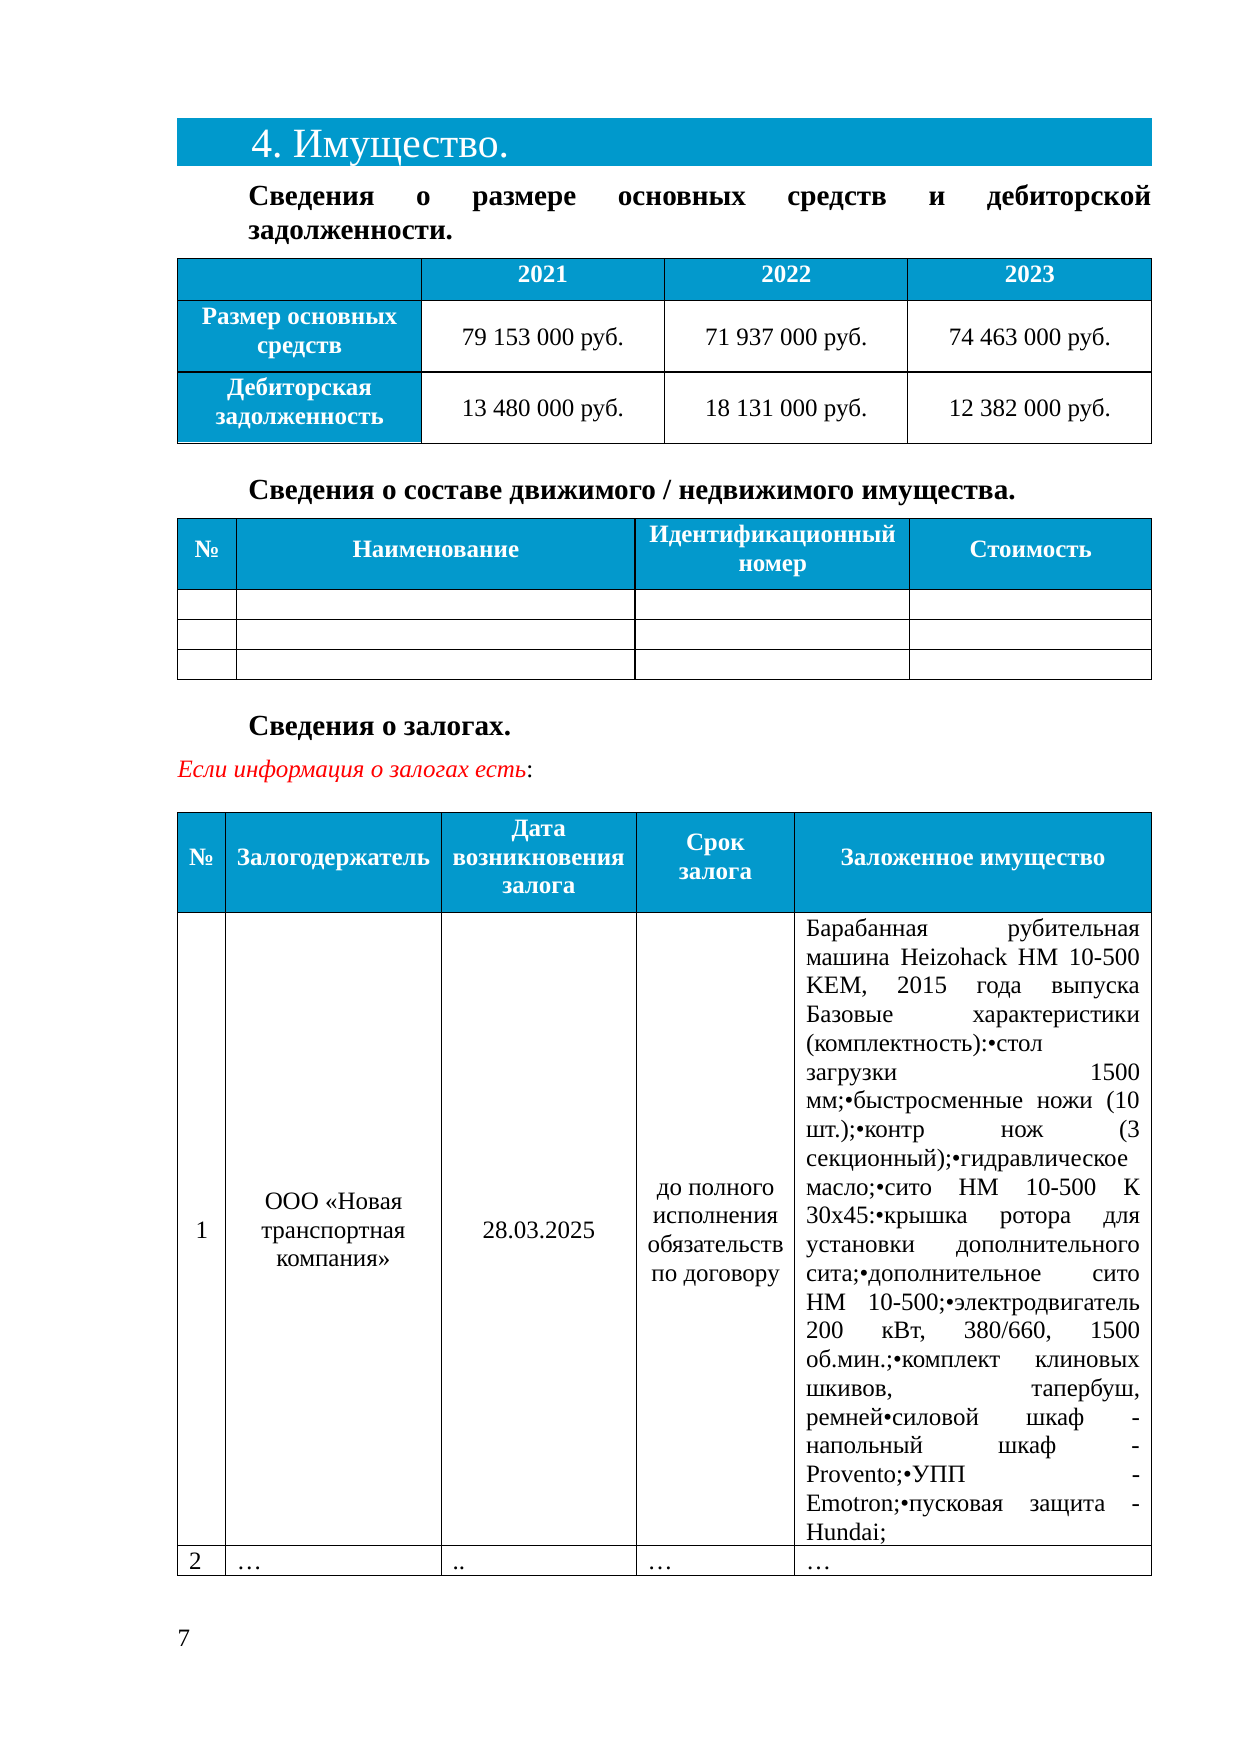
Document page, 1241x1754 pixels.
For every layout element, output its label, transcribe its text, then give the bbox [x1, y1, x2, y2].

table_cell [237, 620, 634, 649]
table_cell … [637, 1546, 794, 1575]
table_header Наименование [237, 519, 634, 589]
table_cell Размер основных средств [178, 301, 421, 371]
table_cell 28.03.2025 [442, 913, 636, 1545]
table_cell … [795, 1546, 1151, 1575]
table_cell [178, 590, 236, 619]
table_header Стоимость [910, 519, 1151, 589]
table_cell 2 [178, 1546, 225, 1575]
table_cell [178, 620, 236, 649]
subtitle Сведения о составе движимого / недвижимого имущества. [248, 472, 1152, 506]
table_header 2022 [665, 259, 907, 300]
table_cell 74 463 000 руб. [908, 301, 1151, 371]
table_cell 13 480 000 руб. [422, 373, 664, 442]
table_cell [237, 650, 634, 679]
table_cell ООО «Новая транспортная компания» [226, 913, 441, 1545]
table_cell до полного исполнения обязательств по договору [637, 913, 794, 1545]
table_header Заложенное имущество [795, 813, 1151, 912]
table_cell … [226, 1546, 441, 1575]
subtitle Сведения о размере основных средств и дебиторской задолженности. [248, 178, 1152, 246]
table_cell Барабанная рубительная машина Heizohack HM 10-500 KEM, 2015 года выпуска Базовые характеристики (комплектность):•стол загрузки 1500 мм;•быстросменные ножи (10 шт.);•контр нож (3 секционный);•гидравлическое масло;•сито НМ 10-500 К 30x45:•крышка ротора для установки дополнительного сита;•дополнительное сито НМ 10-500;•электродвигатель 200 кВт, 380/660, 1500 об.мин.;•комплект клиновых шкивов, тапербуш, ремней•силовой шкаф - напольный шкаф - Provento;•УПП - Emotron;•пусковая защита - Hundai; [795, 913, 1151, 1545]
table_header Дата возникновения залога [442, 813, 636, 912]
table_header Залогодержатель [226, 813, 441, 912]
table_cell [910, 590, 1151, 619]
table_cell [636, 620, 909, 649]
table_cell [178, 650, 236, 679]
table_header № [178, 519, 236, 589]
text Если информация о залогах есть: [177, 754, 1152, 783]
table_cell Дебиторская задолженность [178, 373, 421, 442]
subtitle 4. Имущество. [177, 118, 1152, 166]
table_header Идентификационный номер [636, 519, 909, 589]
table_cell [237, 590, 634, 619]
table_cell 71 937 000 руб. [665, 301, 907, 371]
table_cell 1 [178, 913, 225, 1545]
table_header Срок залога [637, 813, 794, 912]
table_cell 18 131 000 руб. [665, 373, 907, 442]
table_cell [910, 620, 1151, 649]
table_header № [178, 813, 225, 912]
table_header [178, 259, 421, 300]
table_cell 79 153 000 руб. [422, 301, 664, 371]
table_cell .. [442, 1546, 636, 1575]
table_header 2023 [908, 259, 1151, 300]
table_cell [636, 650, 909, 679]
subtitle Сведения о залогах. [248, 708, 1152, 742]
table_cell 12 382 000 руб. [908, 373, 1151, 442]
table_header 2021 [422, 259, 664, 300]
table_cell [636, 590, 909, 619]
table_cell [910, 650, 1151, 679]
